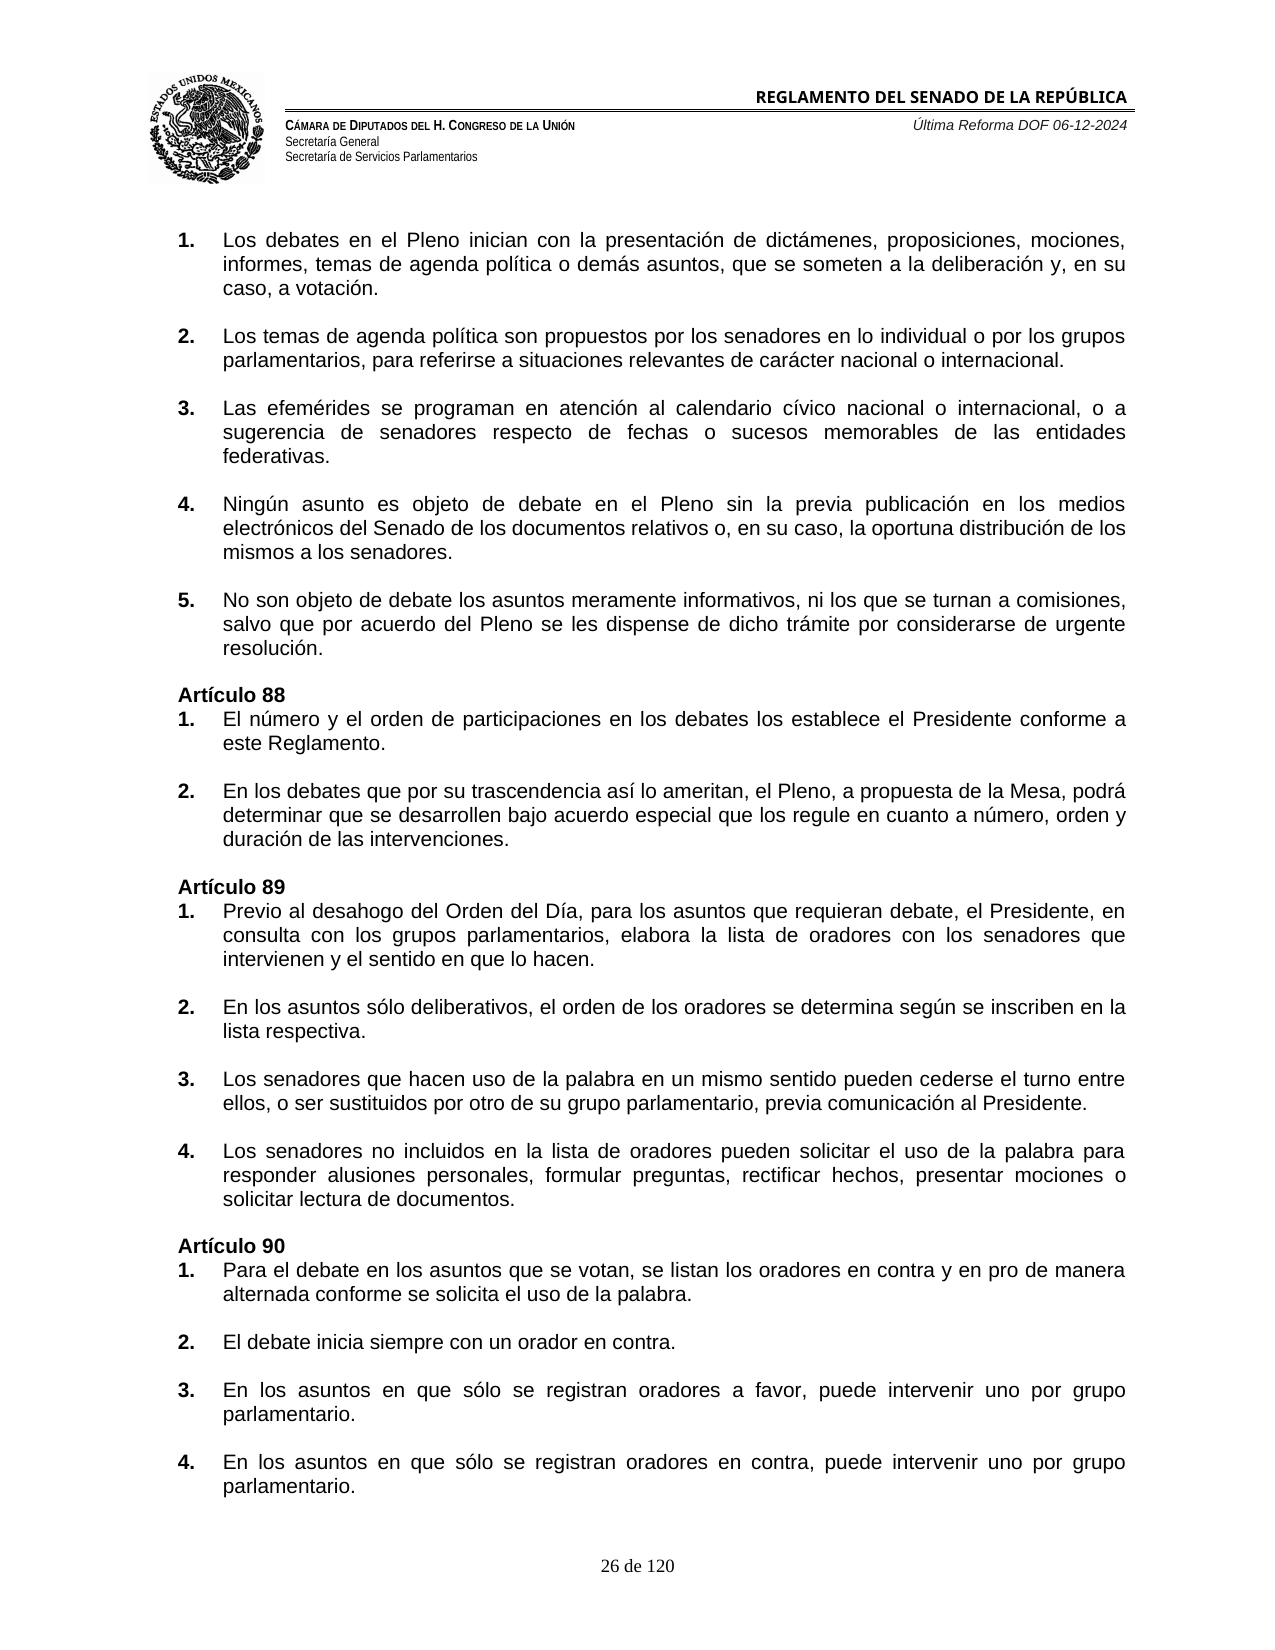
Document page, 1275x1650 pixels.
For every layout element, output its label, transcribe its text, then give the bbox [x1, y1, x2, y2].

text 5. No son objeto de debate los asuntos meramente informativos, ni los que se turnan a comisiones, salvo que por acuerdo del Pleno se les dispense de dicho trámite por considerarse de urgente resolución. [178, 587, 1127, 659]
text 1. El número y el orden de participaciones en los debates los establece el Presidente conforme a este Reglamento. [178, 707, 1127, 755]
text 3. En los asuntos en que sólo se registran oradores a favor, puede intervenir uno por grupo parlamentario. [178, 1378, 1127, 1426]
text 1. Los debates en el Pleno inician con la presentación de dictámenes, proposiciones, mociones, informes, temas de agenda política o demás asuntos, que se someten a la deliberación y, en su caso, a votación. [178, 228, 1127, 300]
text Artículo 89 [148, 875, 1127, 899]
text 3. Las efemérides se programan en atención al calendario cívico nacional o internacional, o a sugerencia de senadores respecto de fechas o sucesos memorables de las entidades federativas. [178, 396, 1127, 468]
text 3. Los senadores que hacen uso de la palabra en un mismo sentido pueden cederse el turno entre ellos, o ser sustituidos por otro de su grupo parlamentario, previa comunicación al Presidente. [178, 1067, 1127, 1114]
text 2. Los temas de agenda política son propuestos por los senadores en lo individual o por los grupos parlamentarios, para referirse a situaciones relevantes de carácter nacional o internacional. [178, 324, 1127, 372]
text 4. En los asuntos en que sólo se registran oradores en contra, puede intervenir uno por grupo parlamentario. [178, 1450, 1127, 1498]
text Artículo 90 [148, 1234, 1127, 1258]
text Artículo 88 [148, 683, 1127, 707]
text 2. En los debates que por su trascendencia así lo ameritan, el Pleno, a propuesta de la Mesa, podrá determinar que se desarrollen bajo acuerdo especial que los regule en cuanto a número, orden y duración de las intervenciones. [178, 779, 1127, 851]
text 4. Ningún asunto es objeto de debate en el Pleno sin la previa publicación en los medios electrónicos del Senado de los documentos relativos o, en su caso, la oportuna distribución de los mismos a los senadores. [178, 492, 1127, 563]
text 2. En los asuntos sólo deliberativos, el orden de los oradores se determina según se inscriben en la lista respectiva. [178, 995, 1127, 1043]
text 2. El debate inicia siempre con un orador en contra. [178, 1330, 1127, 1354]
text 1. Para el debate en los asuntos que se votan, se listan los oradores en contra y en pro de manera alternada conforme se solicita el uso de la palabra. [178, 1258, 1127, 1306]
text 4. Los senadores no incluidos en la lista de oradores pueden solicitar el uso de la palabra para responder alusiones personales, formular preguntas, rectificar hechos, presentar mociones o solicitar lectura de documentos. [178, 1138, 1127, 1210]
text 1. Previo al desahogo del Orden del Día, para los asuntos que requieran debate, el Presidente, en consulta con los grupos parlamentarios, elabora la lista de oradores con los senadores que intervienen y el sentido en que lo hacen. [178, 899, 1127, 971]
